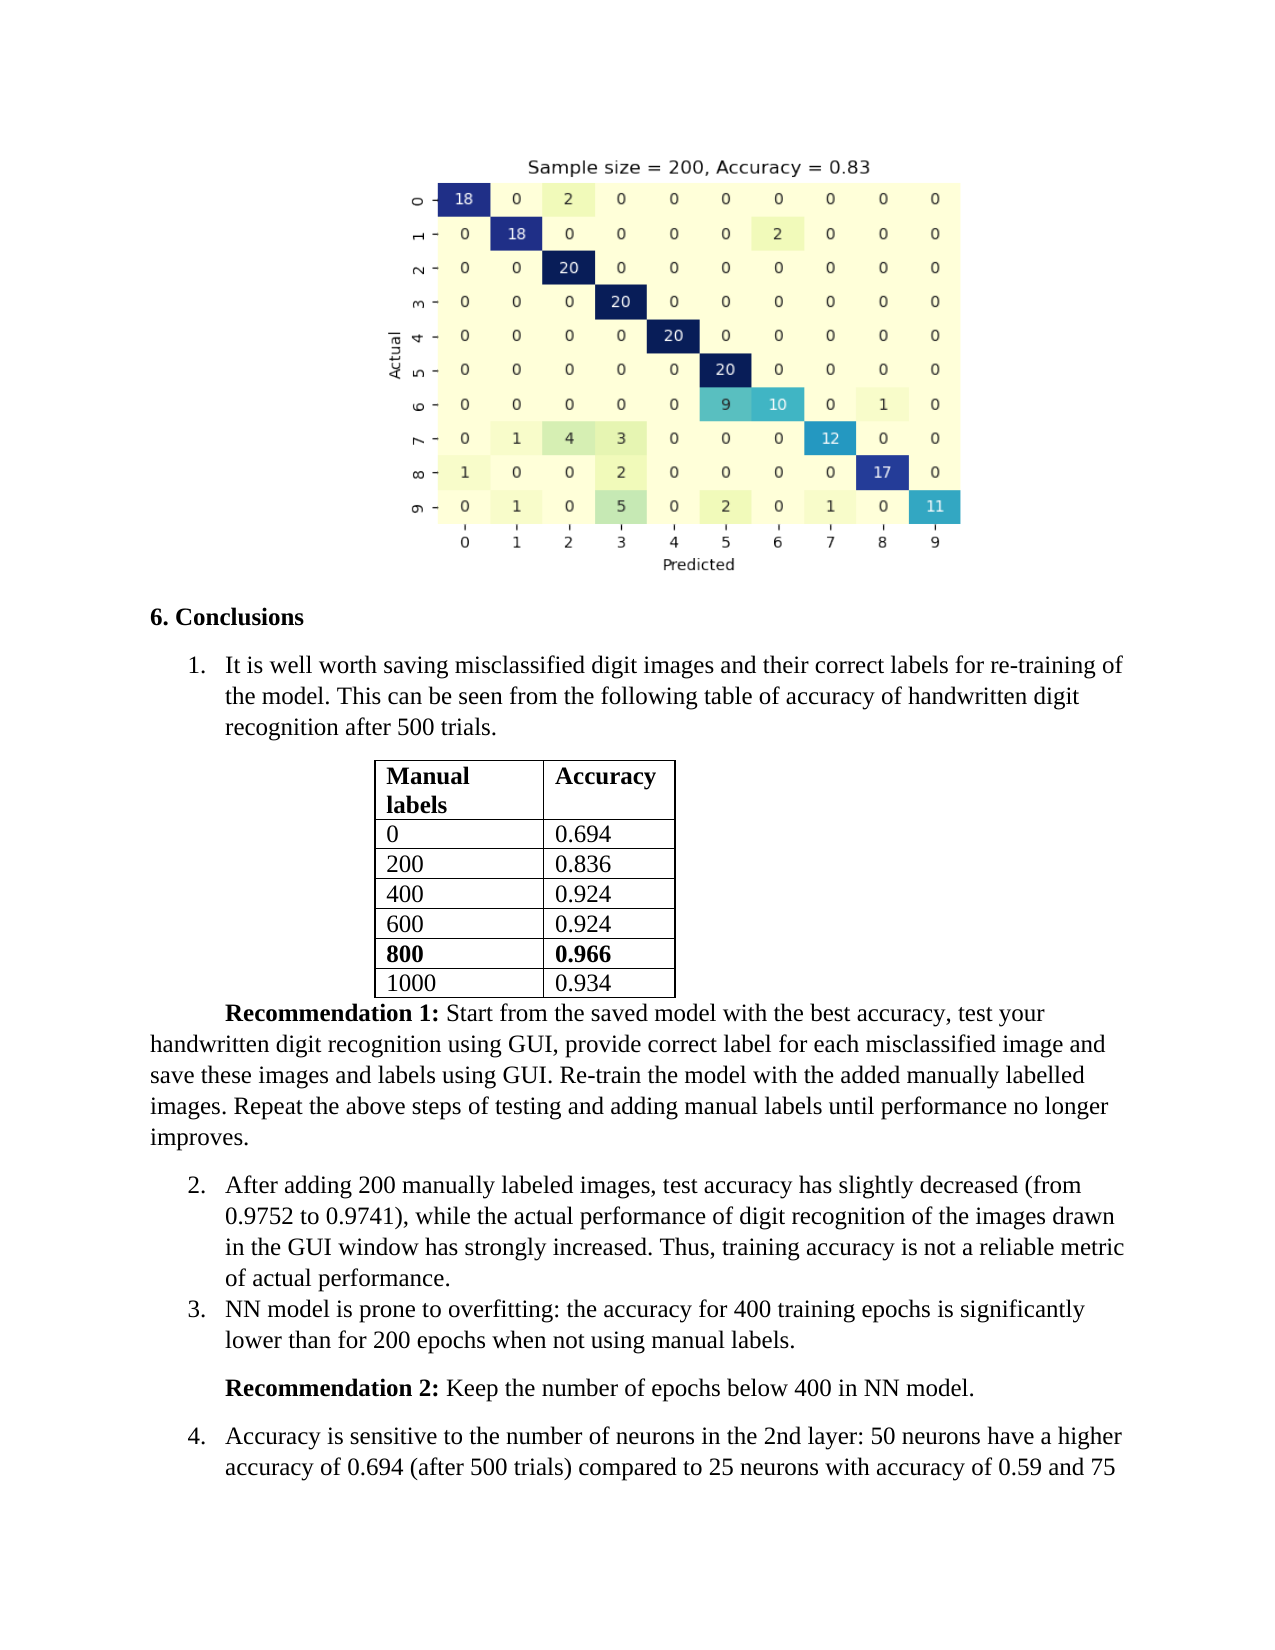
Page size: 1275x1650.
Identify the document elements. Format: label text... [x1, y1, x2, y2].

table_cell 1000 [376, 969, 543, 997]
list It is well worth saving misclassified digit images and their correct labels for re-training of the model. This can be seen from the following table of accuracy of handwritten digit recognition after 500 trials. [187, 650, 1125, 741]
table_cell 600 [376, 909, 543, 938]
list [187, 1421, 1125, 1481]
table_cell 0 [376, 820, 543, 848]
table_cell 200 [376, 849, 543, 878]
table_cell 0.924 [544, 909, 674, 938]
list NN model is prone to overfitting: the accuracy for 400 training epochs is significantly lower than for 200 epochs when not using manual labels. [187, 1294, 1125, 1354]
table_header Manual labels [376, 761, 543, 818]
picture [378, 150, 972, 584]
table_cell 0.966 [544, 939, 674, 967]
table_cell 800 [376, 939, 543, 967]
table_cell 400 [376, 879, 543, 908]
text Recommendation 1: Start from the saved model with the best accuracy, test your handwritten digit recognition using GUI, provide correct label for each misclassified image and save these images and labels using GUI. Re-train the model with the added manually labelled images. Repeat the above steps of testing and adding manual labels until performance no longer improves. [150, 998, 1125, 1151]
text 6. Conclusions [150, 602, 1125, 631]
text Recommendation 2: Keep the number of epochs below 400 in NN model. [150, 1373, 1125, 1402]
table_cell 0.934 [544, 969, 674, 997]
table_header Accuracy [544, 761, 674, 818]
table_cell 0.836 [544, 849, 674, 878]
list After adding 200 manually labeled images, test accuracy has slightly decreased (from 0.9752 to 0.9741), while the actual performance of digit recognition of the images drawn in the GUI window has strongly increased. Thus, training accuracy is not a reliable metric of actual performance. [187, 1170, 1125, 1292]
table_cell 0.694 [544, 820, 674, 848]
table_cell 0.924 [544, 879, 674, 908]
